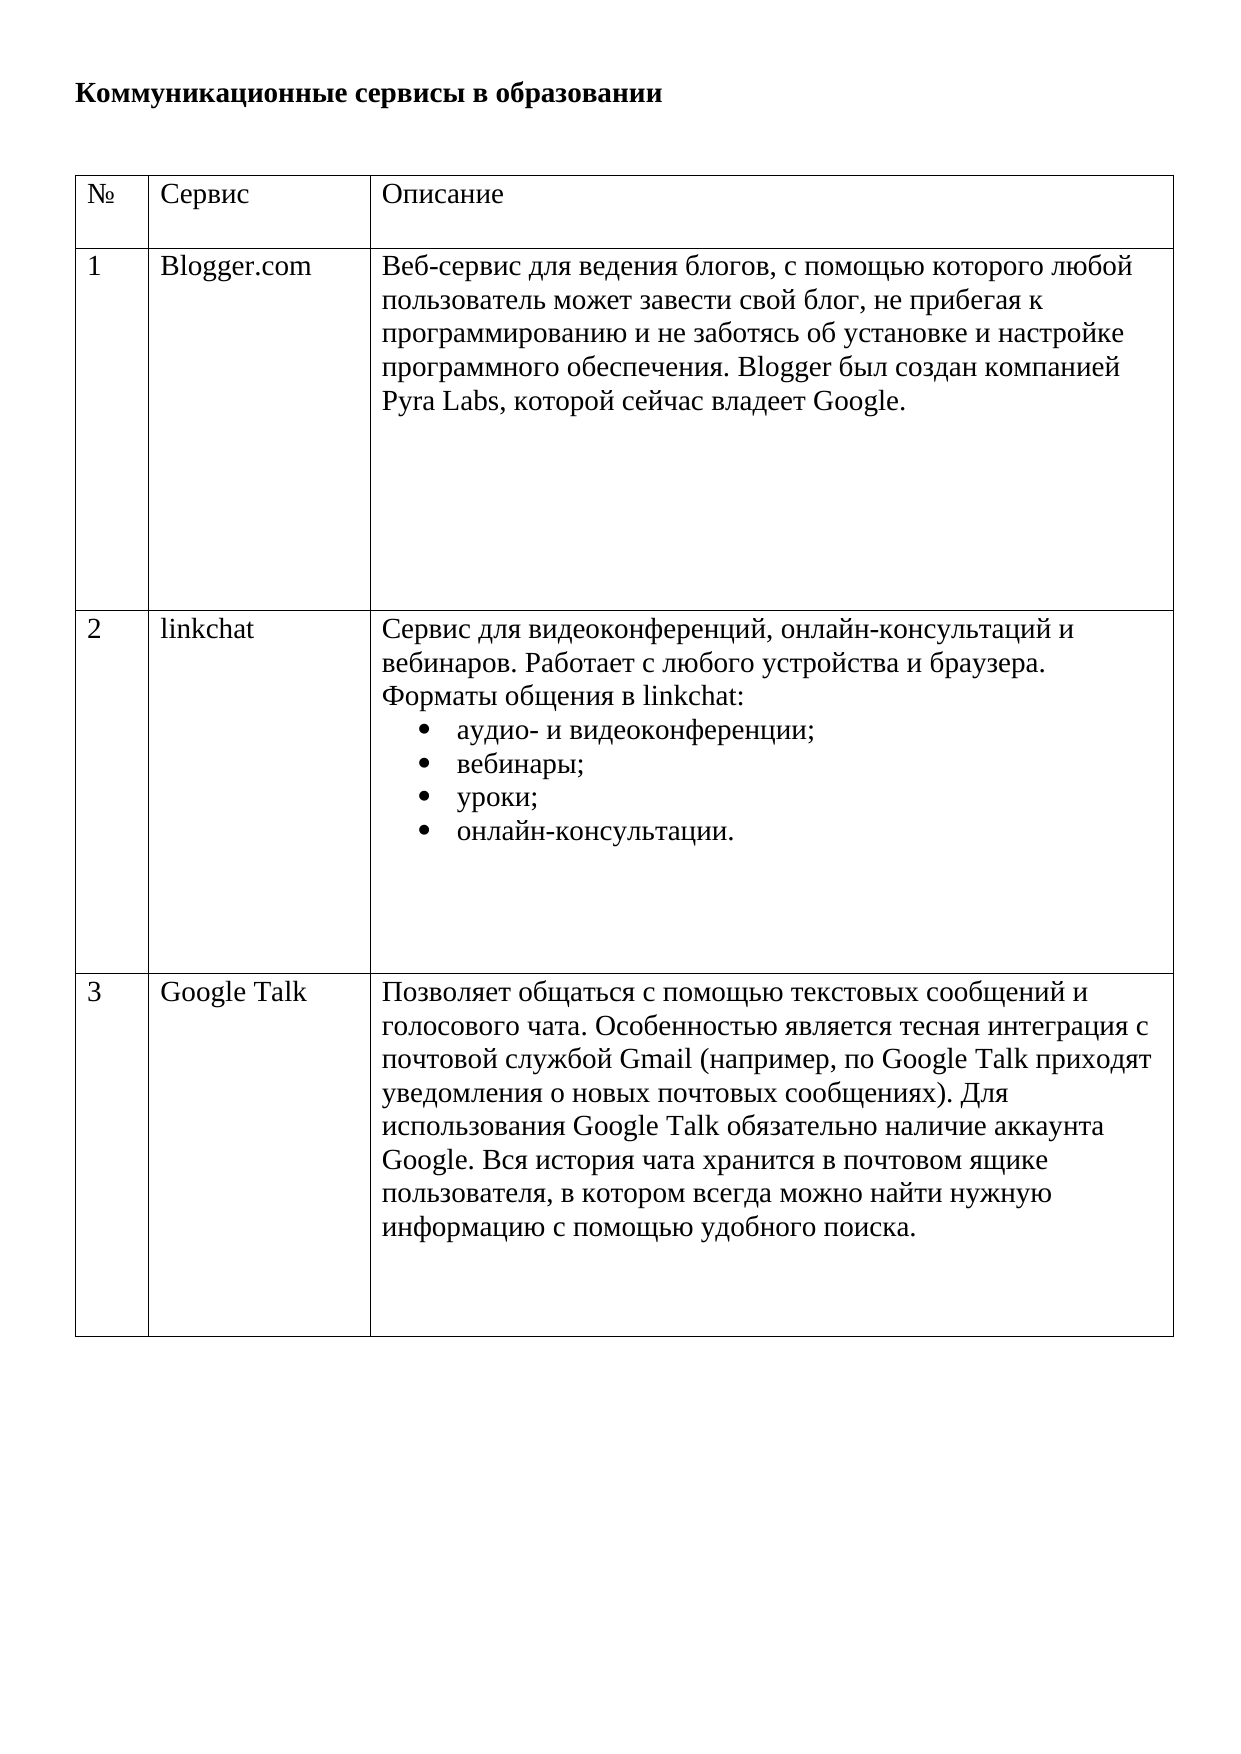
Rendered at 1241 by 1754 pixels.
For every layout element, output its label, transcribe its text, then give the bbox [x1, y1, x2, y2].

table_cell 2 [76, 611, 148, 973]
table_cell Позволяет общаться с помощью текстовых сообщений и голосового чата. Особенностью является тесная интеграция с почтовой службой Gmail (например, по Google Talk приходят уведомления о новых почтовых сообщениях). Для использования Google Talk обязательно наличие аккаунта Google. Вся история чата хранится в почтовом ящике пользователя, в котором всегда можно найти нужную информацию с помощью удобного поиска. [371, 974, 1173, 1336]
table_header Описание [371, 176, 1173, 247]
table_cell Google Talk [149, 974, 370, 1336]
table_cell 3 [76, 974, 148, 1336]
table_cell Веб-сервис для ведения блогов, с помощью которого любой пользователь может завести свой блог, не прибегая к программированию и не заботясь об установке и настройке программного обеспечения. Blogger был создан компанией Pyra Labs, которой сейчас владеет Google. [371, 249, 1173, 610]
table_cell Blogger.com [149, 249, 370, 610]
table_cell linkchat [149, 611, 370, 973]
text Коммуникационные сервисы в образовании [75, 75, 1165, 108]
table_header Сервис [149, 176, 370, 247]
table_header № [76, 176, 148, 247]
table_cell Сервис для видеоконференций, онлайн-консультаций и вебинаров. Работает с любого устройства и браузера. Форматы общения в linkchat: аудио- и видеоконференции; вебинары; уроки; онлайн-консультации. [371, 611, 1173, 973]
table_cell 1 [76, 249, 148, 610]
